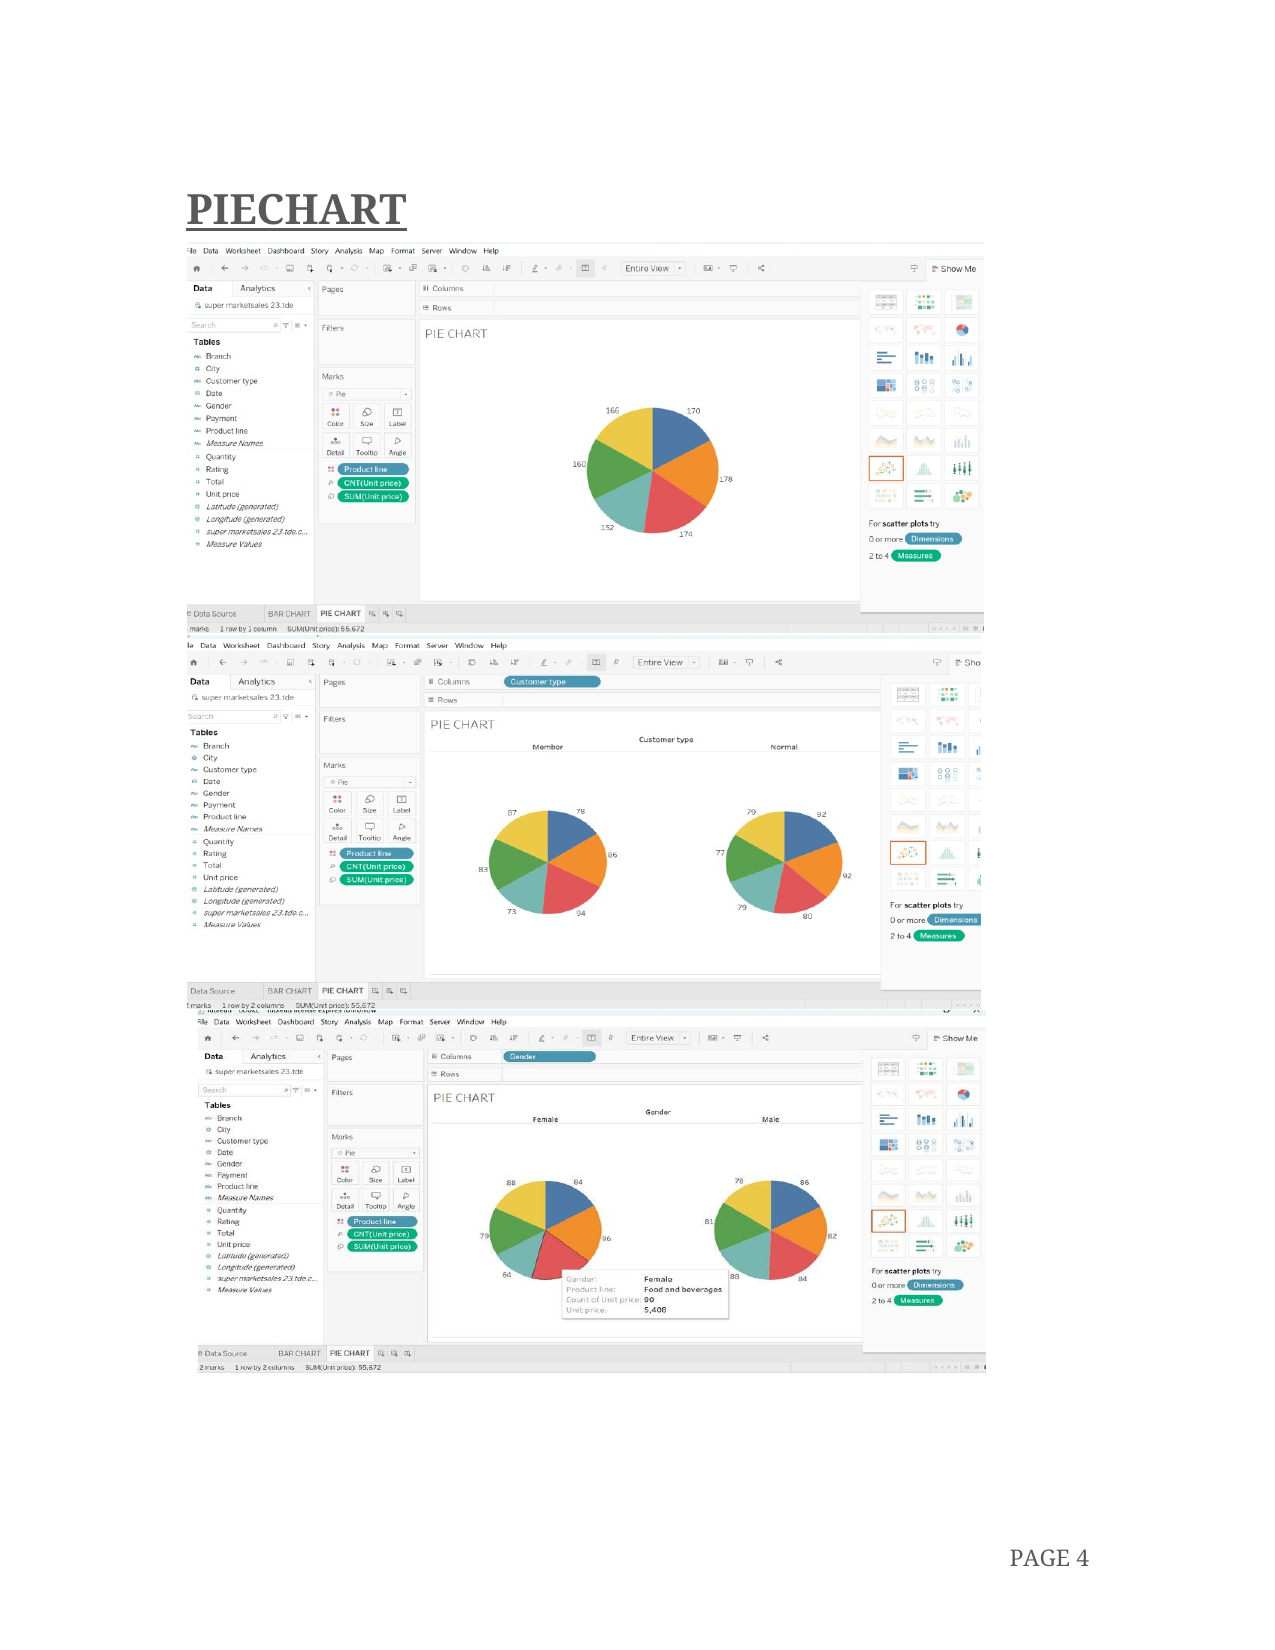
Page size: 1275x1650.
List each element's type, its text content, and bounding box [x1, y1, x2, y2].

picture [187, 242, 984, 633]
subtitle PIECHART [186, 180, 1098, 237]
picture [197, 1010, 986, 1373]
picture [187, 635, 981, 1009]
